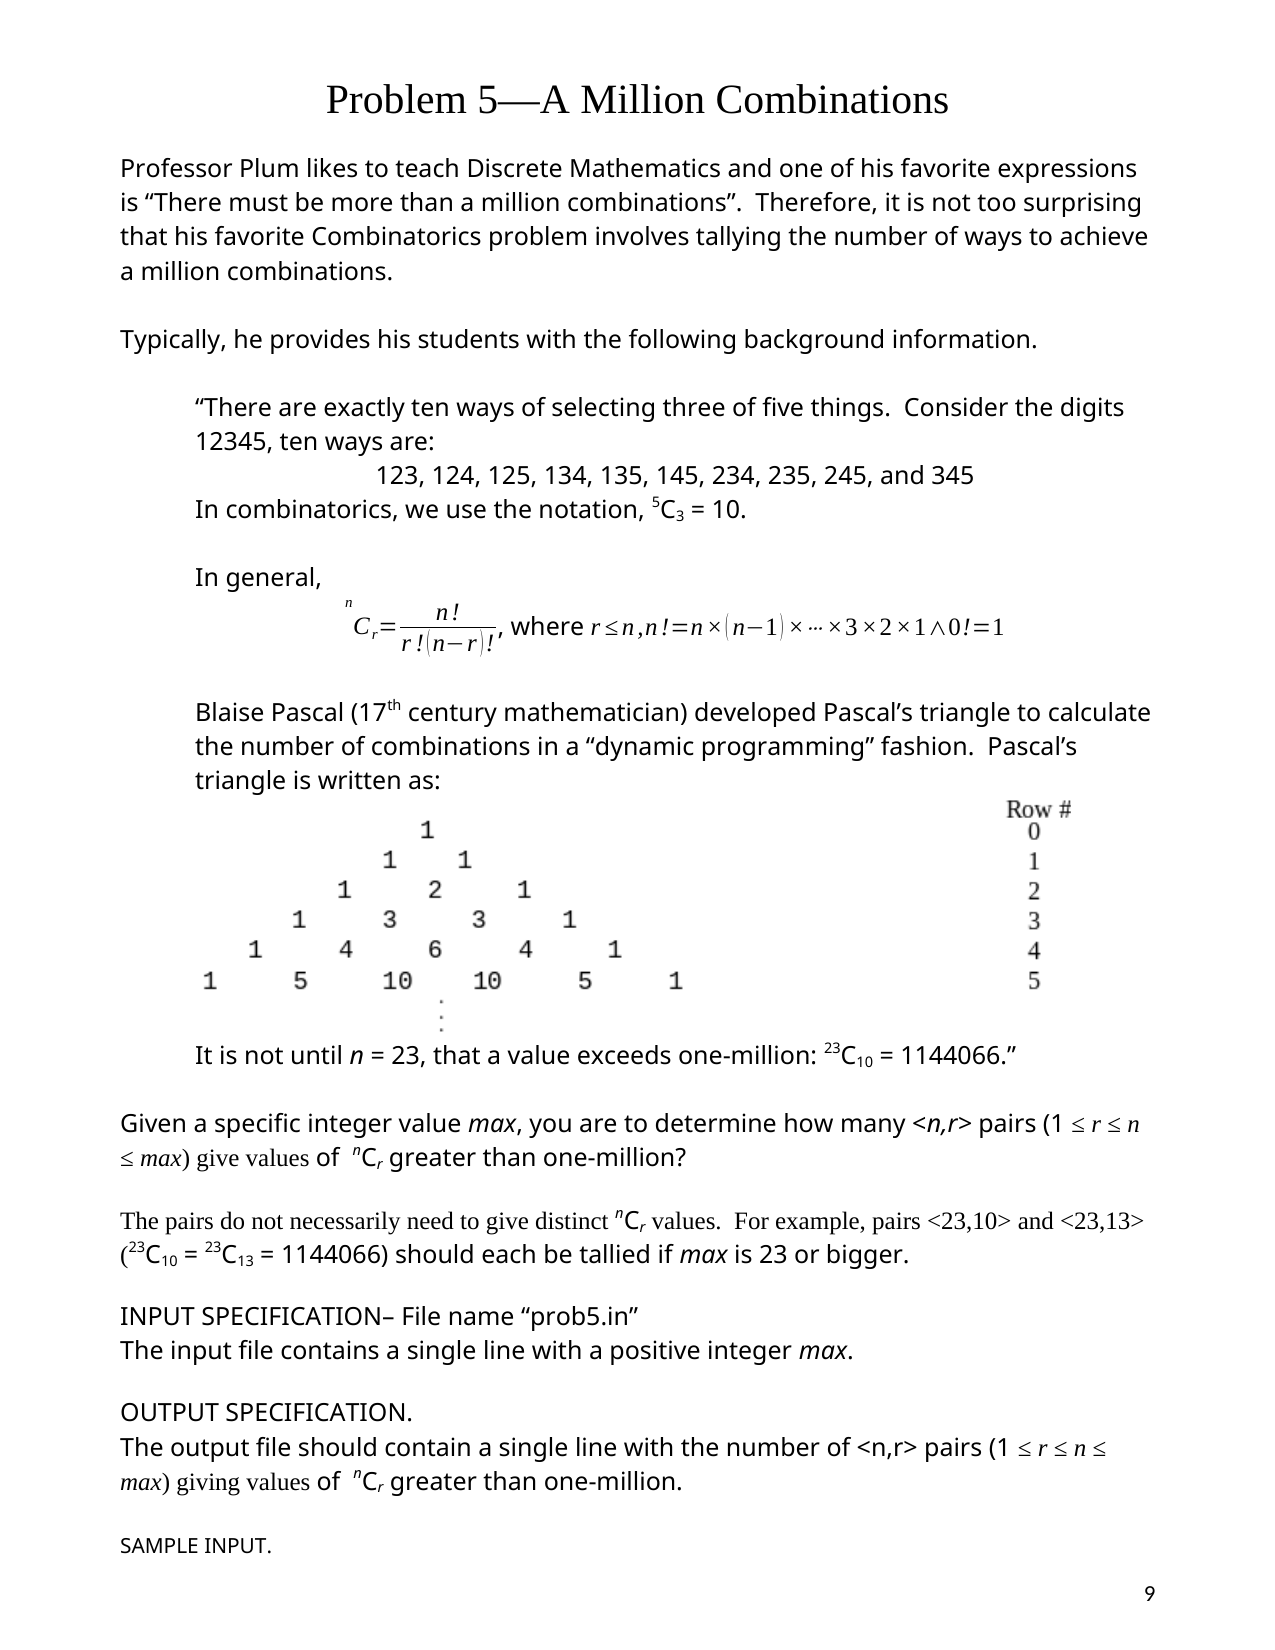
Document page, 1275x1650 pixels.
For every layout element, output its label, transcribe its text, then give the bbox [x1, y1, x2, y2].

text “There are exactly ten ways of selecting three of five things. Consider the digits 12345, ten ways are: [195, 389, 1155, 457]
text OUTPUT SPECIFICATION. [120, 1395, 1155, 1429]
text Blaise Pascal (17th century mathematician) developed Pascal’s triangle to calculate the number of combinations in a “dynamic programming” fashion. Pascal’s triangle is written as: [195, 694, 1155, 797]
text In general, [195, 560, 1155, 594]
text INPUT SPECIFICATION– File name “prob5.in” [120, 1298, 1155, 1333]
text The input file contains a single line with a positive integer max. [120, 1333, 1155, 1367]
text Professor Plum likes to teach Discrete Mathematics and one of his favorite expressions is “There must be more than a million combinations”. Therefore, it is not too surprising that his favorite Combinatorics problem involves tallying the number of ways to achieve a million combinations. [120, 151, 1155, 287]
text The pairs do not necessarily need to give distinct nCr values. For example, pairs <23,10> and <23,13> (23C10 = 23C13 = 1144066) should each be tallied if max is 23 or bigger. [120, 1202, 1155, 1271]
text It is not until n = 23, that a value exceeds one-million: 23C10 = 1144066.” [195, 1037, 1155, 1071]
text Given a specific integer value max, you are to determine how many <n,r> pairs (1 ≤ r ≤ n ≤ max) give values of nCr greater than one-million? [120, 1106, 1155, 1174]
text 123, 124, 125, 134, 135, 145, 234, 235, 245, and 345 [195, 457, 1155, 492]
text SAMPLE INPUT. [120, 1531, 1155, 1560]
text Problem 5—A Million Combinations [120, 75, 1155, 123]
text Typically, he provides his students with the following background information. [120, 321, 1155, 355]
text In combinatorics, we use the notation, 5C3 = 10. [195, 492, 1155, 526]
text , where [195, 594, 1155, 661]
text The output file should contain a single line with the number of <n,r> pairs (1 ≤ r ≤ n ≤ max) giving values of nCr greater than one-million. [120, 1429, 1155, 1497]
